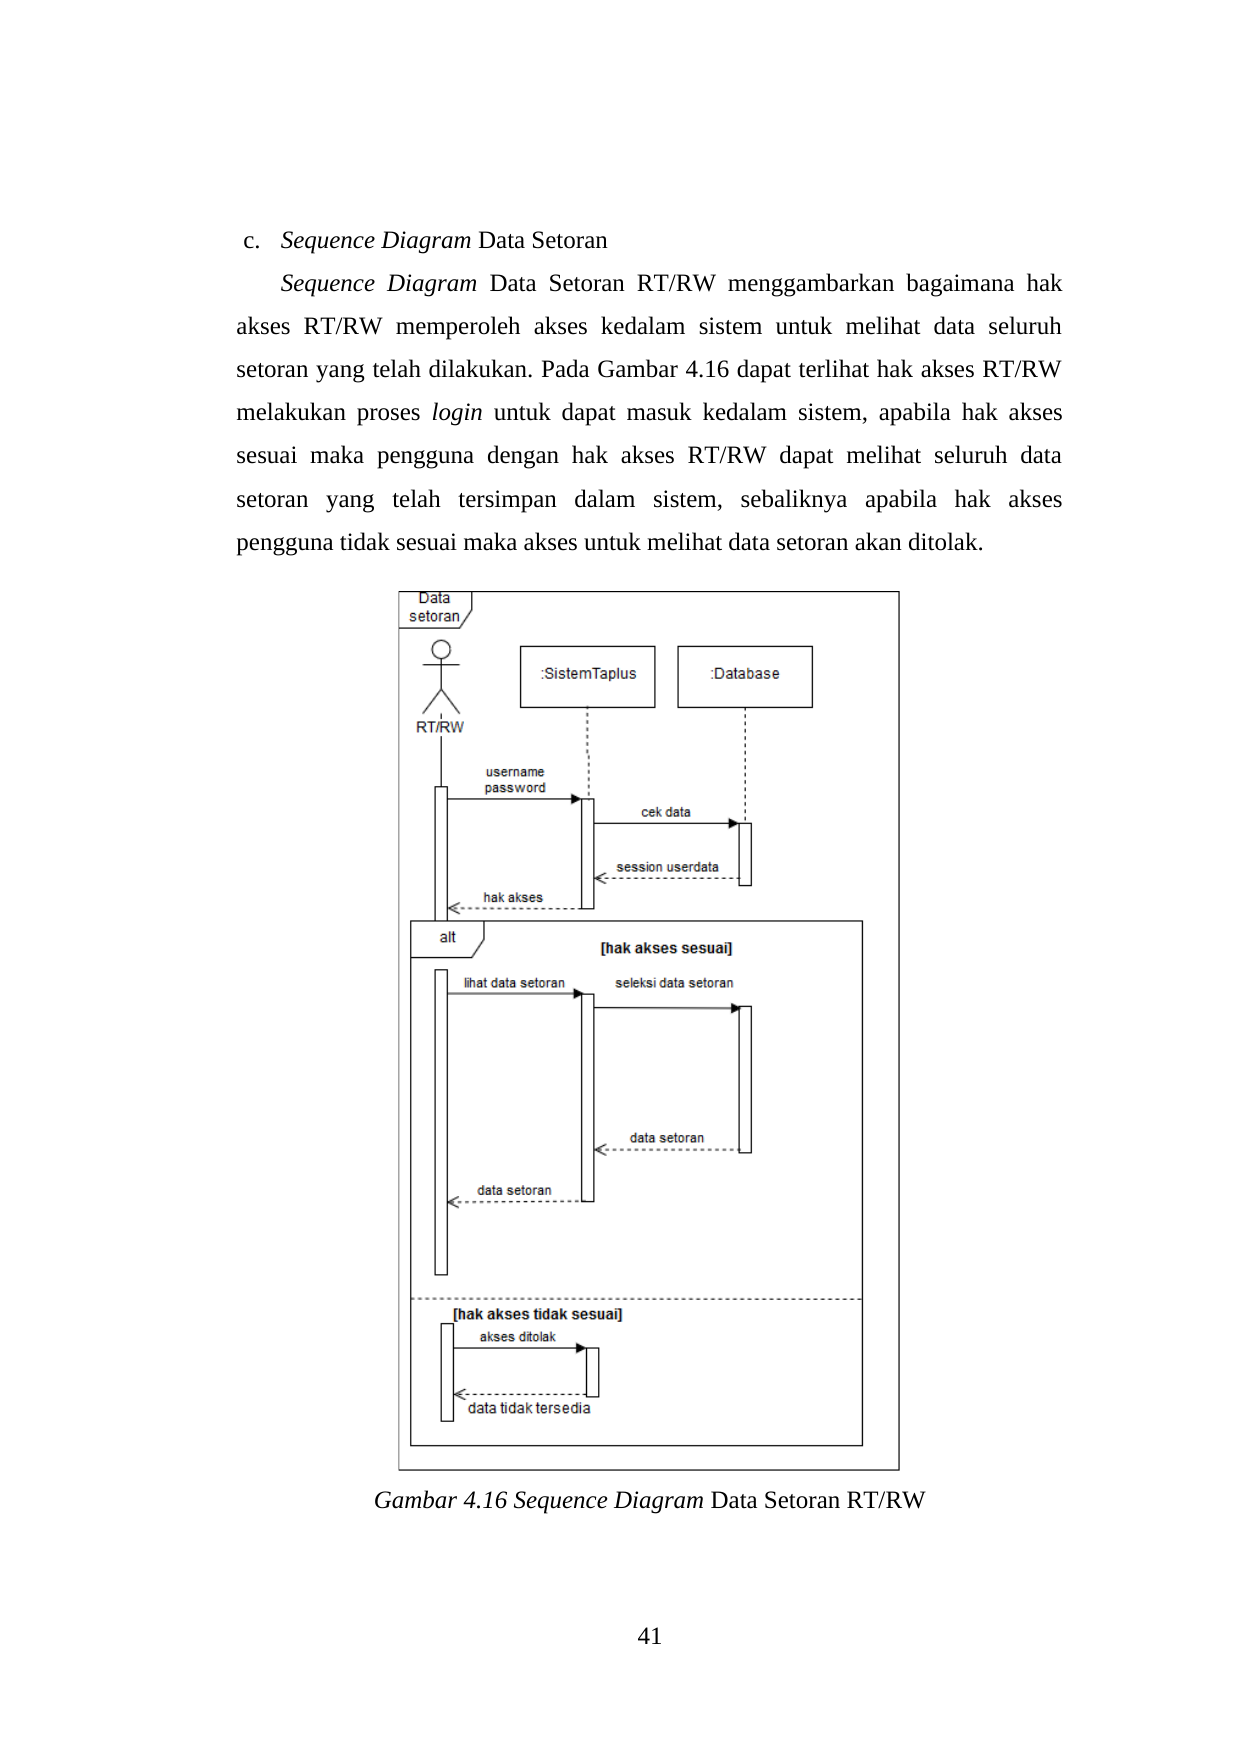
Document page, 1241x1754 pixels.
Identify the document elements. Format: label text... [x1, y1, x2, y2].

list Sequence Diagram Data Setoran [243, 225, 1063, 254]
text Sequence Diagram Data Setoran RT/RW menggambarkan bagaimana hak akses RT/RW memperoleh akses kedalam sistem untuk melihat data seluruh setoran yang telah dilakukan. Pada Gambar 4.16 dapat terlihat hak akses RT/RW melakukan proses login untuk dapat masuk kedalam sistem, apabila hak akses sesuai maka pengguna dengan hak akses RT/RW dapat melihat seluruh data setoran yang telah tersimpan dalam sistem, sebaliknya apabila hak akses pengguna tidak sesuai maka akses untuk melihat data setoran akan ditolak. [236, 268, 1063, 556]
picture [398, 591, 901, 1472]
